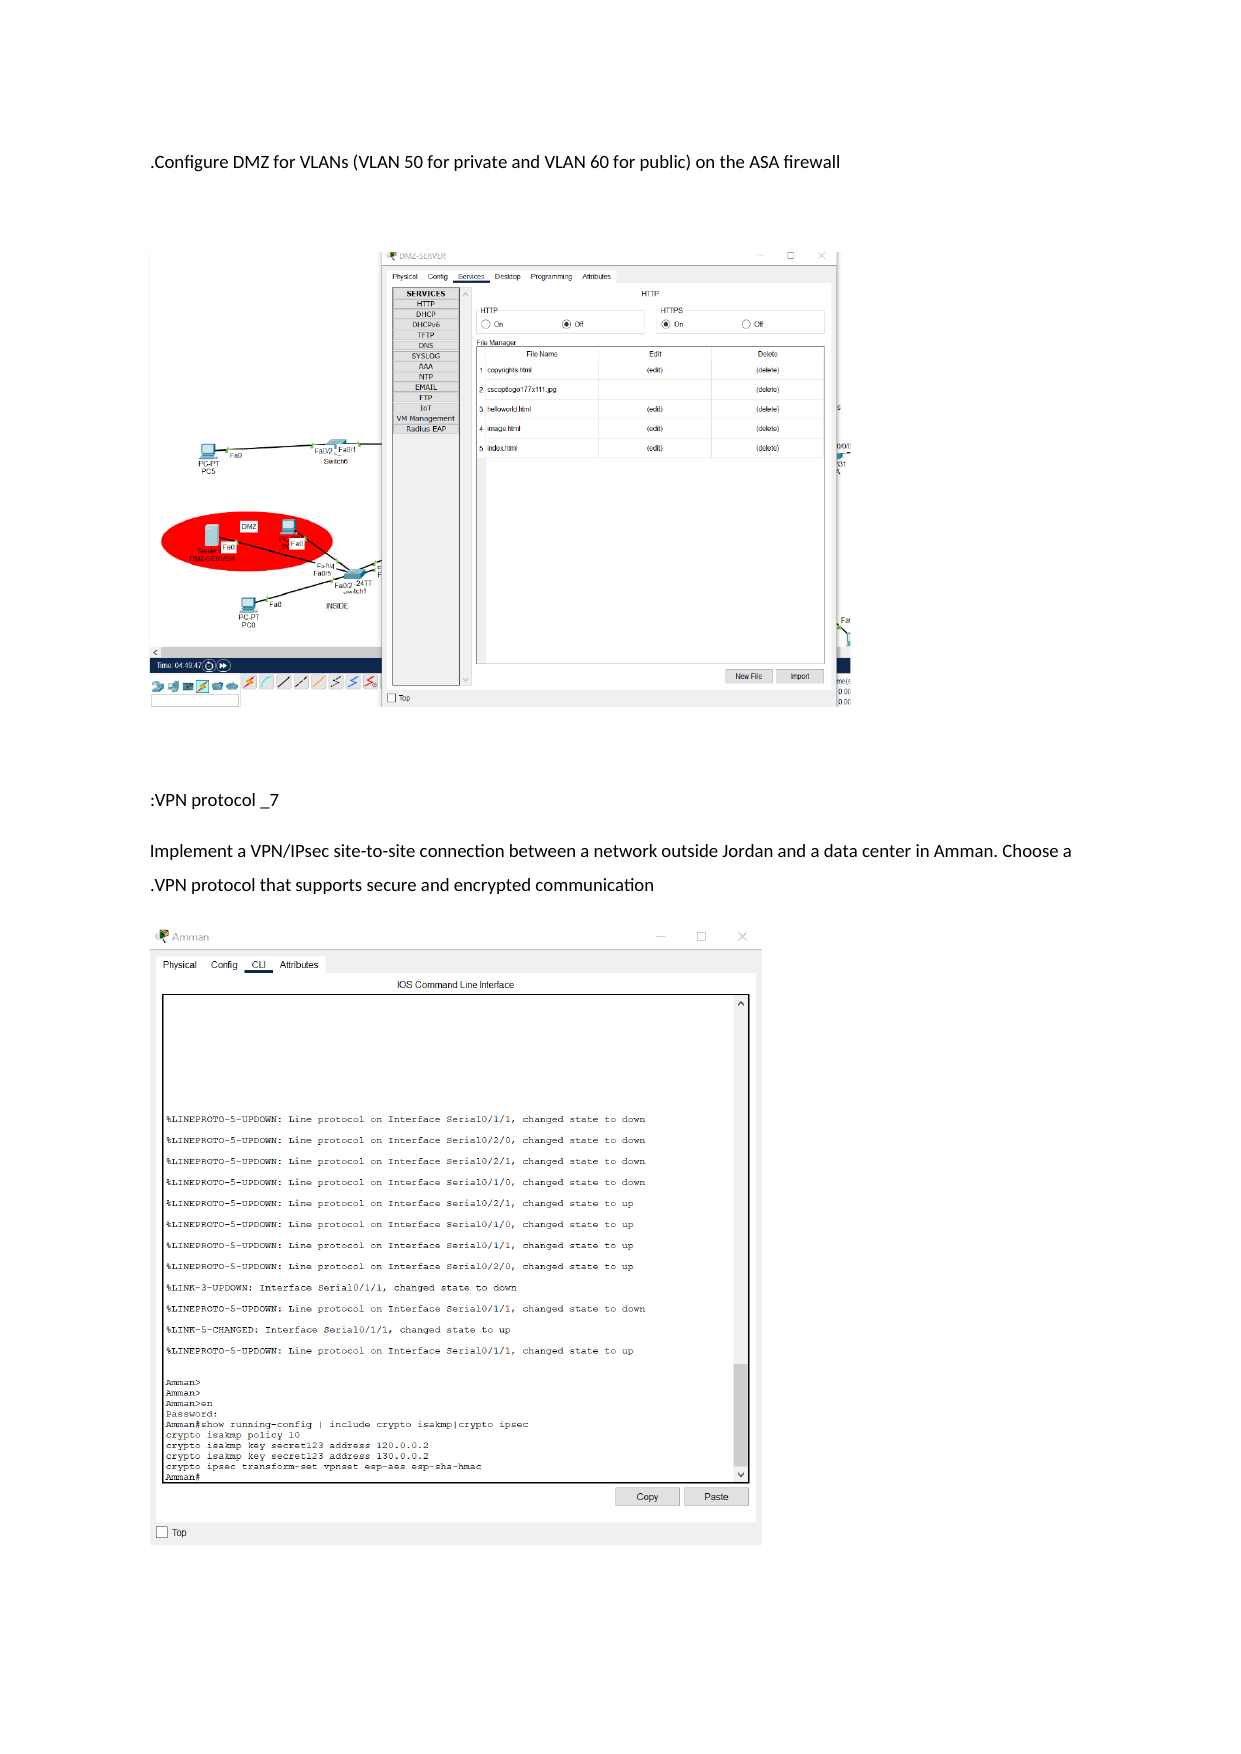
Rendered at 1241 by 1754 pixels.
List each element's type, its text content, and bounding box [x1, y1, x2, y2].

picture [149, 924, 762, 1545]
text 7_ VPN protocol: [150, 788, 1090, 811]
text Implement a VPN/IPsec site-to-site connection between a network outside Jordan and a data center in Amman. Choose a VPN protocol that supports secure and encrypted communication. [150, 839, 1090, 896]
text Configure DMZ for VLANs (VLAN 50 for private and VLAN 60 for public) on the ASA firewall. [150, 150, 1090, 173]
picture [149, 252, 851, 707]
